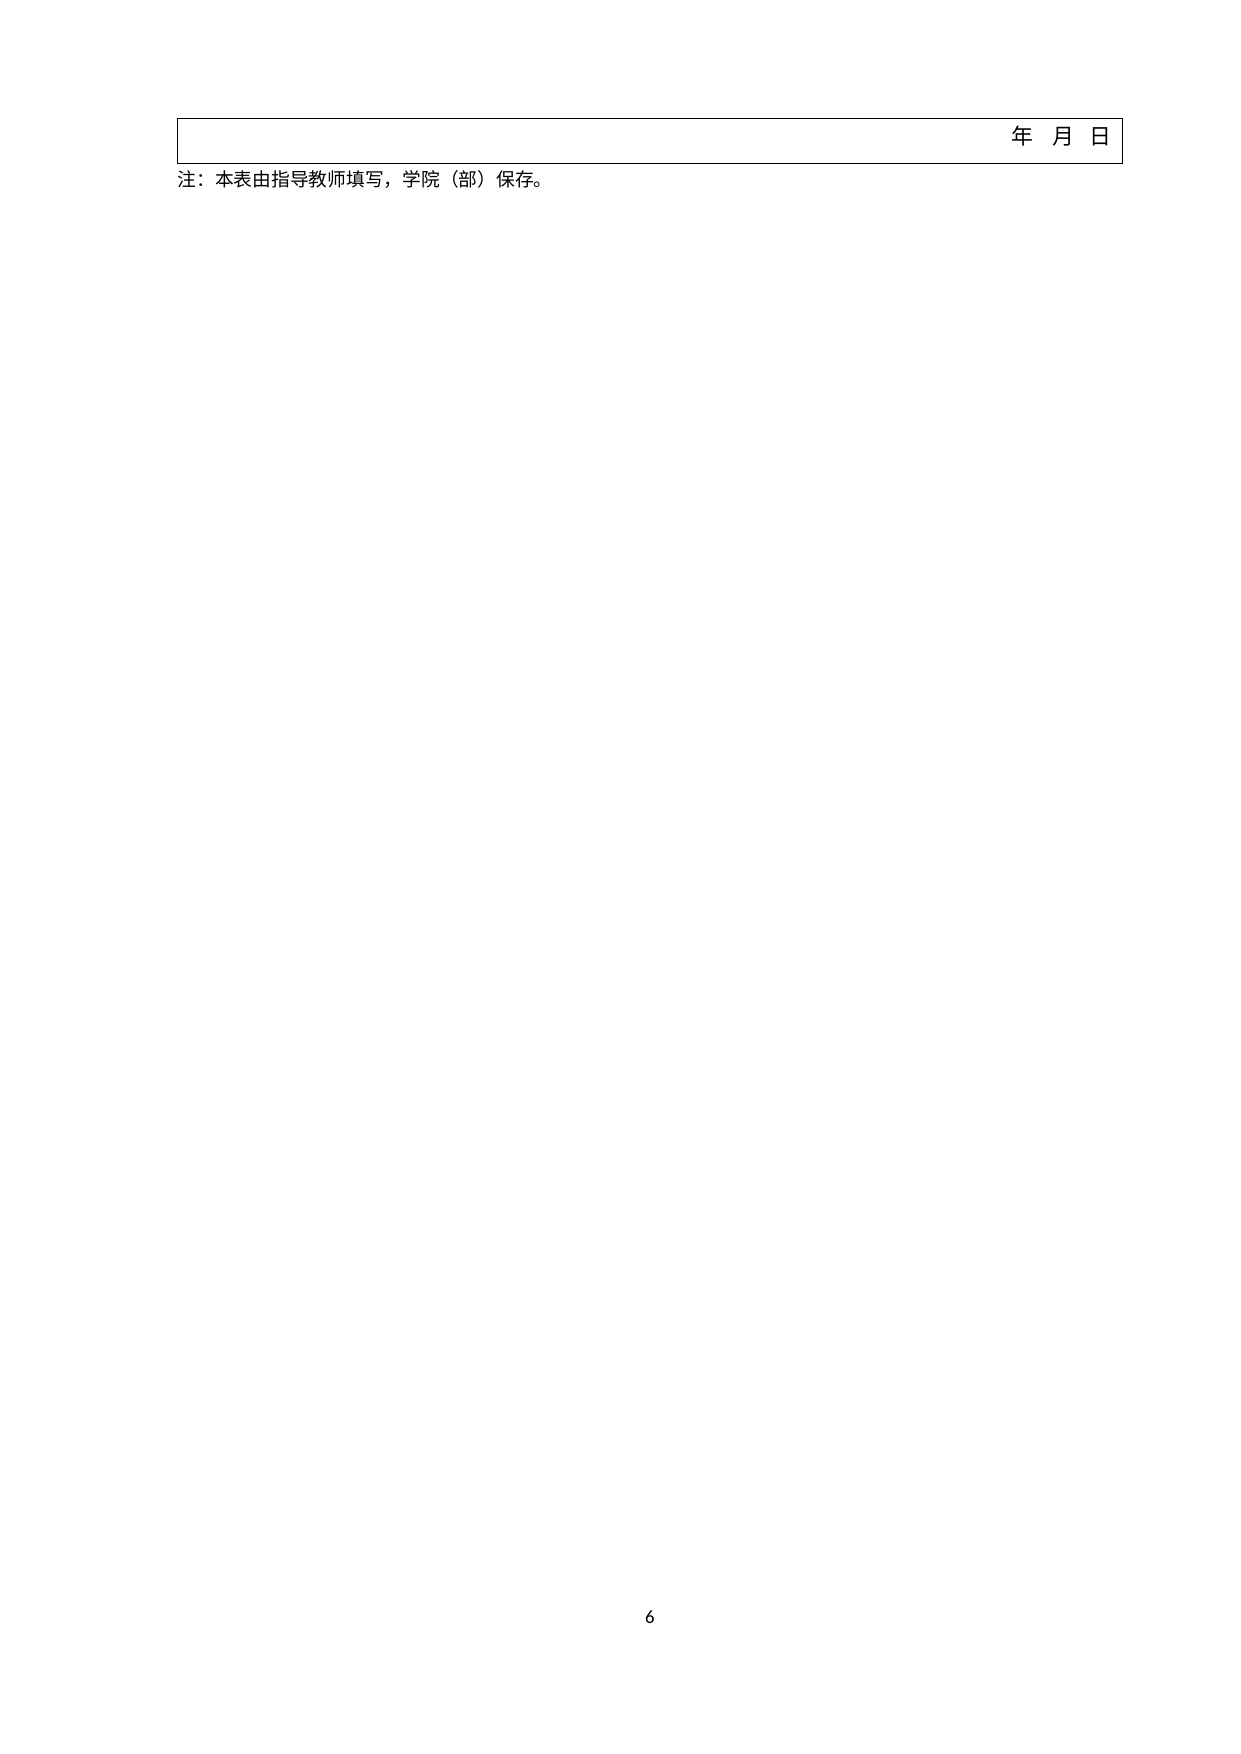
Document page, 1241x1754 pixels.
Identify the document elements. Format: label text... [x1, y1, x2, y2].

text 注：本表由指导教师填写，学院（部）保存。 [177, 164, 1122, 192]
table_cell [178, 119, 1122, 163]
